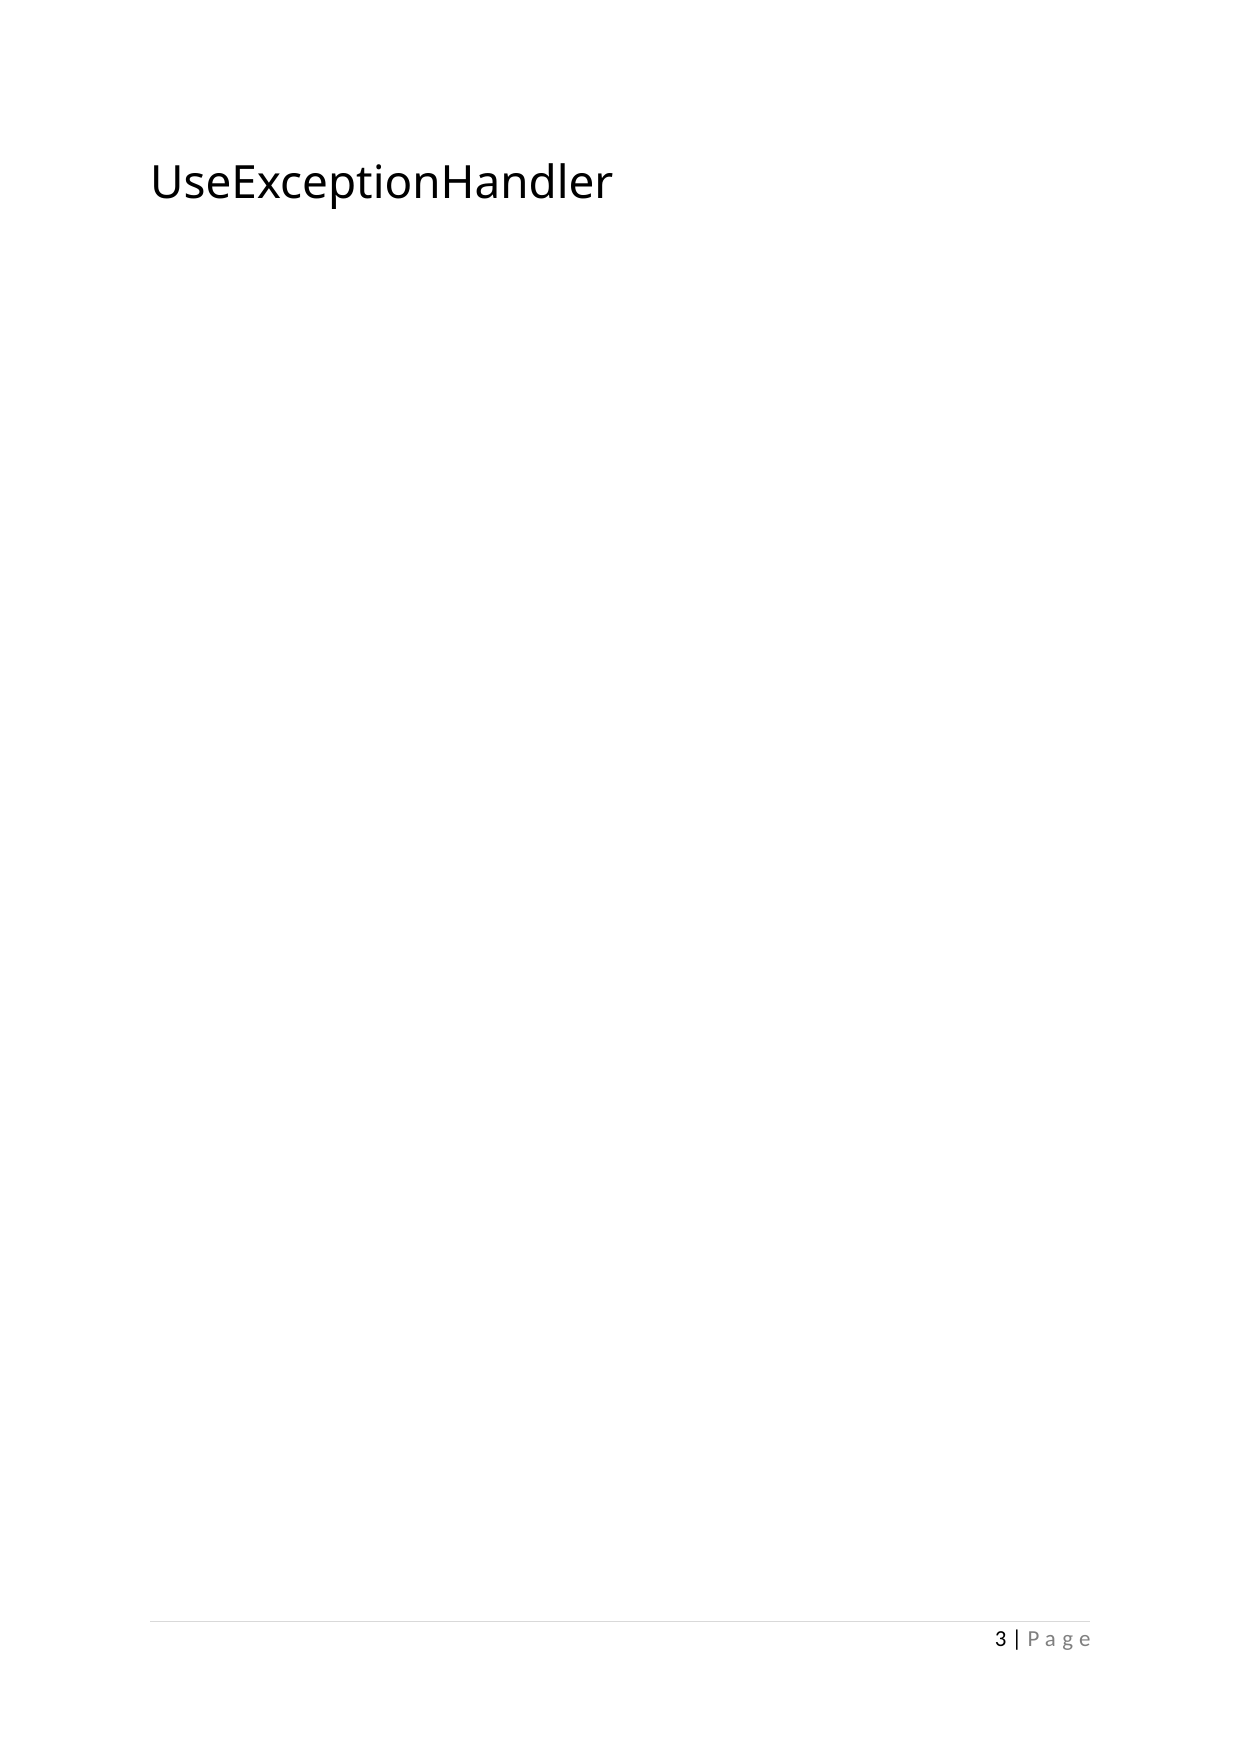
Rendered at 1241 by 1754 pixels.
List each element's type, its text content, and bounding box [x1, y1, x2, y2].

text UseExceptionHandler [150, 150, 1090, 212]
